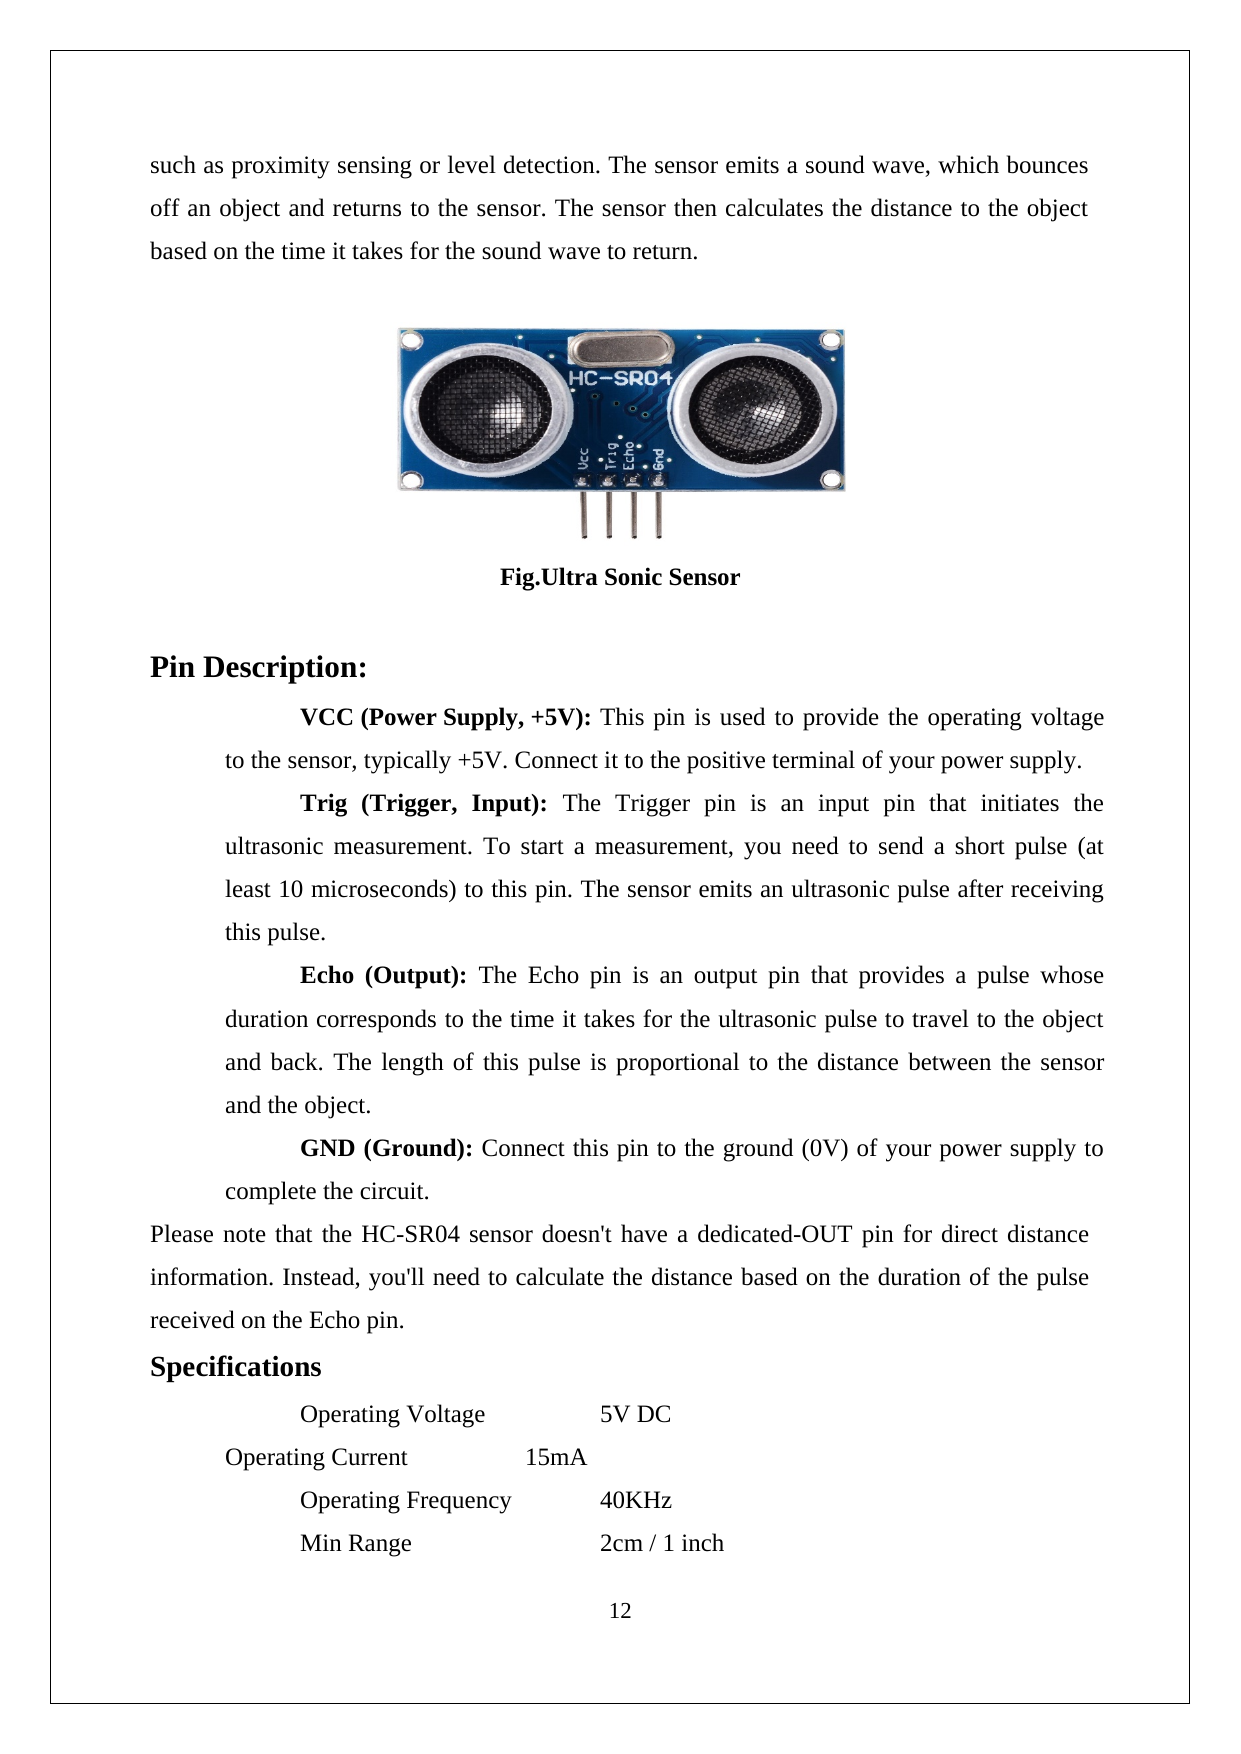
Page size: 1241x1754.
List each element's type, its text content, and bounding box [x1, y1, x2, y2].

text Echo (Output): The Echo pin is an output pin that provides a pulse whose duration corresponds to the time it takes for the ultrasonic pulse to travel to the object and back. The length of this pulse is proportional to the distance between the sensor and the object. [225, 961, 1105, 1119]
text Please note that the HC-SR04 sensor doesn't have a dedicated-OUT pin for direct distance information. Instead, you'll need to calculate the distance based on the duration of the pulse received on the Echo pin. [150, 1219, 1090, 1334]
text Operating Frequency 40KHz [225, 1485, 1105, 1514]
picture [390, 322, 851, 549]
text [150, 150, 1090, 265]
text GND (Ground): Connect this pin to the ground (0V) of your power supply to complete the circuit. [225, 1133, 1105, 1205]
text Specifications [150, 1349, 1090, 1382]
text Operating Voltage 5V DC [225, 1399, 1105, 1428]
text Fig.Ultra Sonic Sensor [150, 562, 1090, 591]
text Pin Description: [150, 648, 1090, 684]
text Trig (Trigger, Input): The Trigger pin is an input pin that initiates the ultrasonic measurement. To start a measurement, you need to send a short pulse (at least 10 microseconds) to this pin. The sensor emits an ultrasonic pulse after receiving this pulse. [225, 788, 1105, 946]
text Min Range 2cm / 1 inch [225, 1528, 1105, 1557]
text Operating Current 15mA [225, 1442, 1105, 1471]
text VCC (Power Supply, +5V): This pin is used to provide the operating voltage to the sensor, typically +5V. Connect it to the positive terminal of your power supply. [225, 702, 1105, 774]
